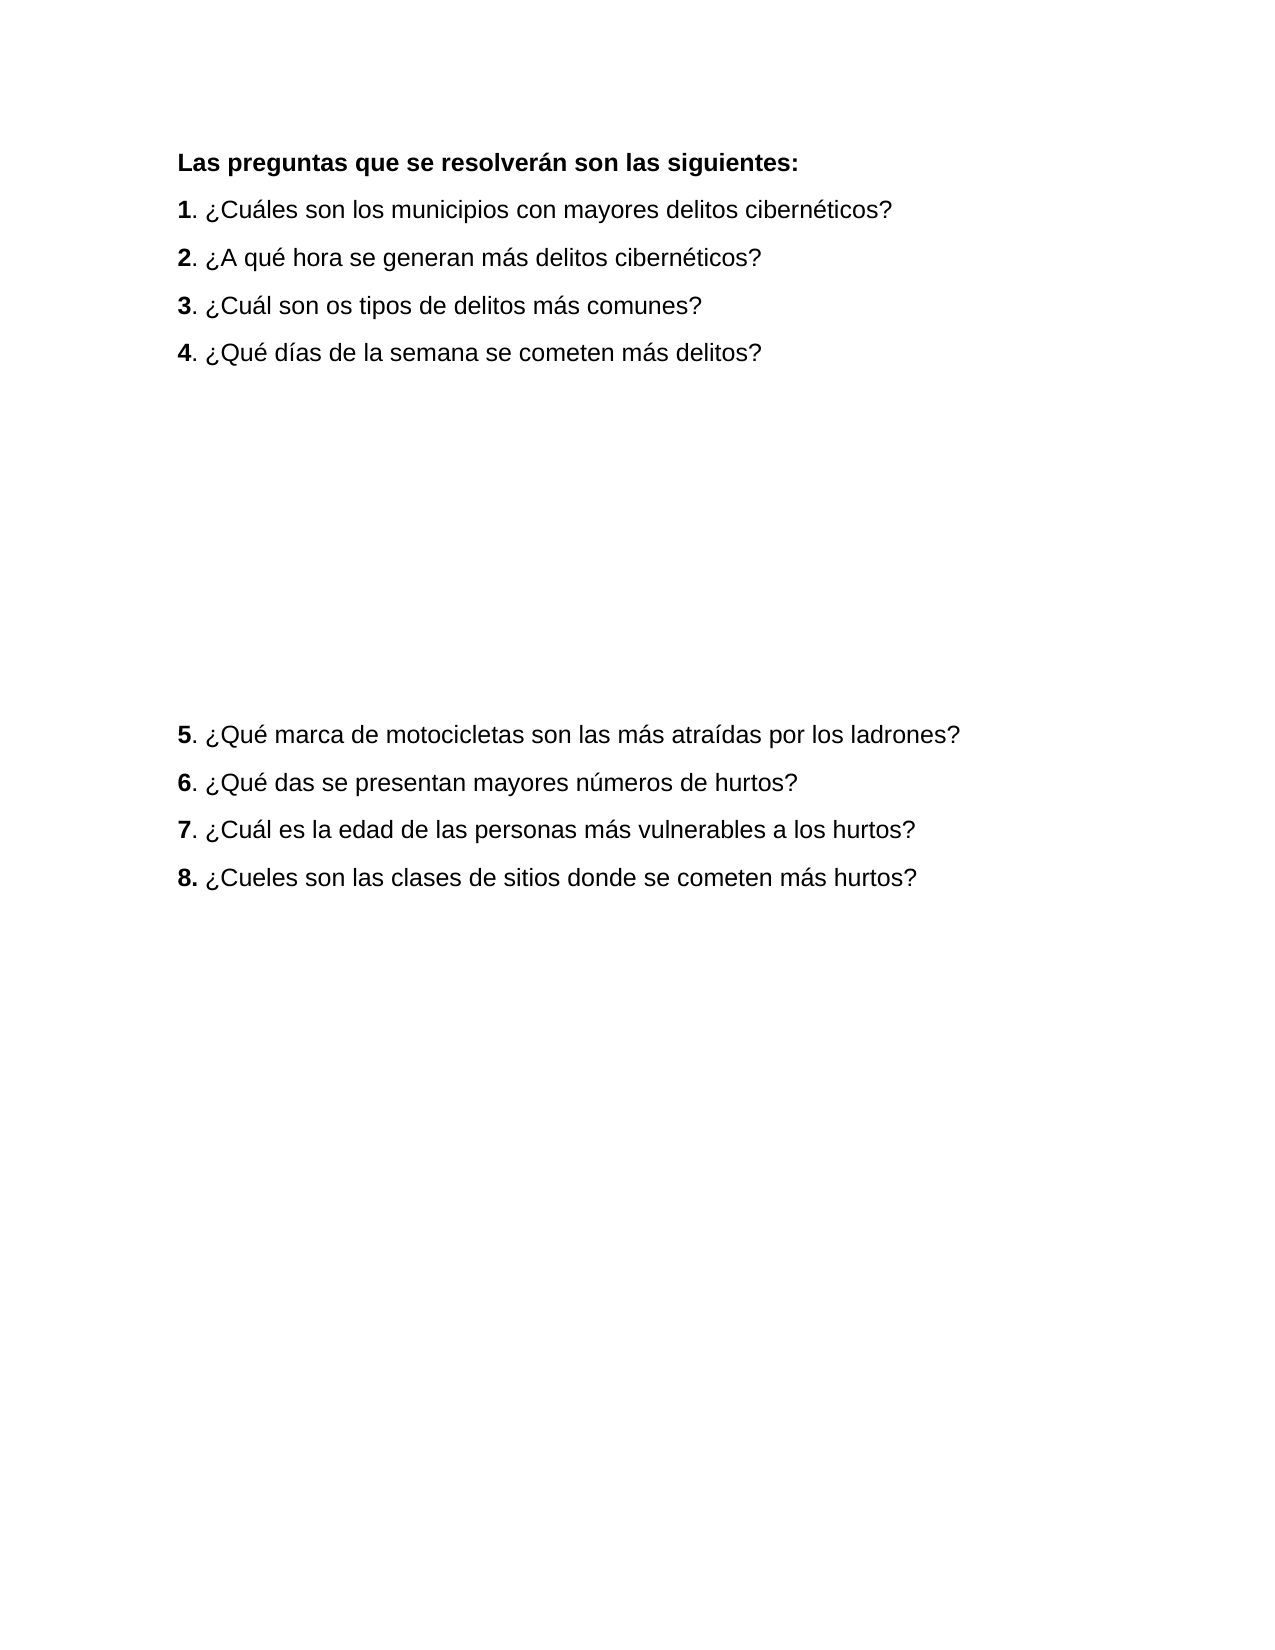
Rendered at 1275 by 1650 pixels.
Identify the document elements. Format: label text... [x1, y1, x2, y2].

text 1. ¿Cuáles son los municipios con mayores delitos cibernéticos? [177, 195, 1098, 224]
text 8. ¿Cueles son las clases de sitios donde se cometen más hurtos? [177, 863, 1098, 892]
text 7. ¿Cuál es la edad de las personas más vulnerables a los hurtos? [177, 816, 1098, 844]
text 4. ¿Qué días de la semana se cometen más delitos? [177, 338, 1098, 367]
text 6. ¿Qué das se presentan mayores números de hurtos? [177, 768, 1098, 797]
text 5. ¿Qué marca de motocicletas son las más atraídas por los ladrones? [177, 720, 1098, 749]
text 2. ¿A qué hora se generan más delitos cibernéticos? [177, 243, 1098, 272]
text Las preguntas que se resolverán son las siguientes: [177, 148, 1098, 176]
text 3. ¿Cuál son os tipos de delitos más comunes? [177, 291, 1098, 319]
